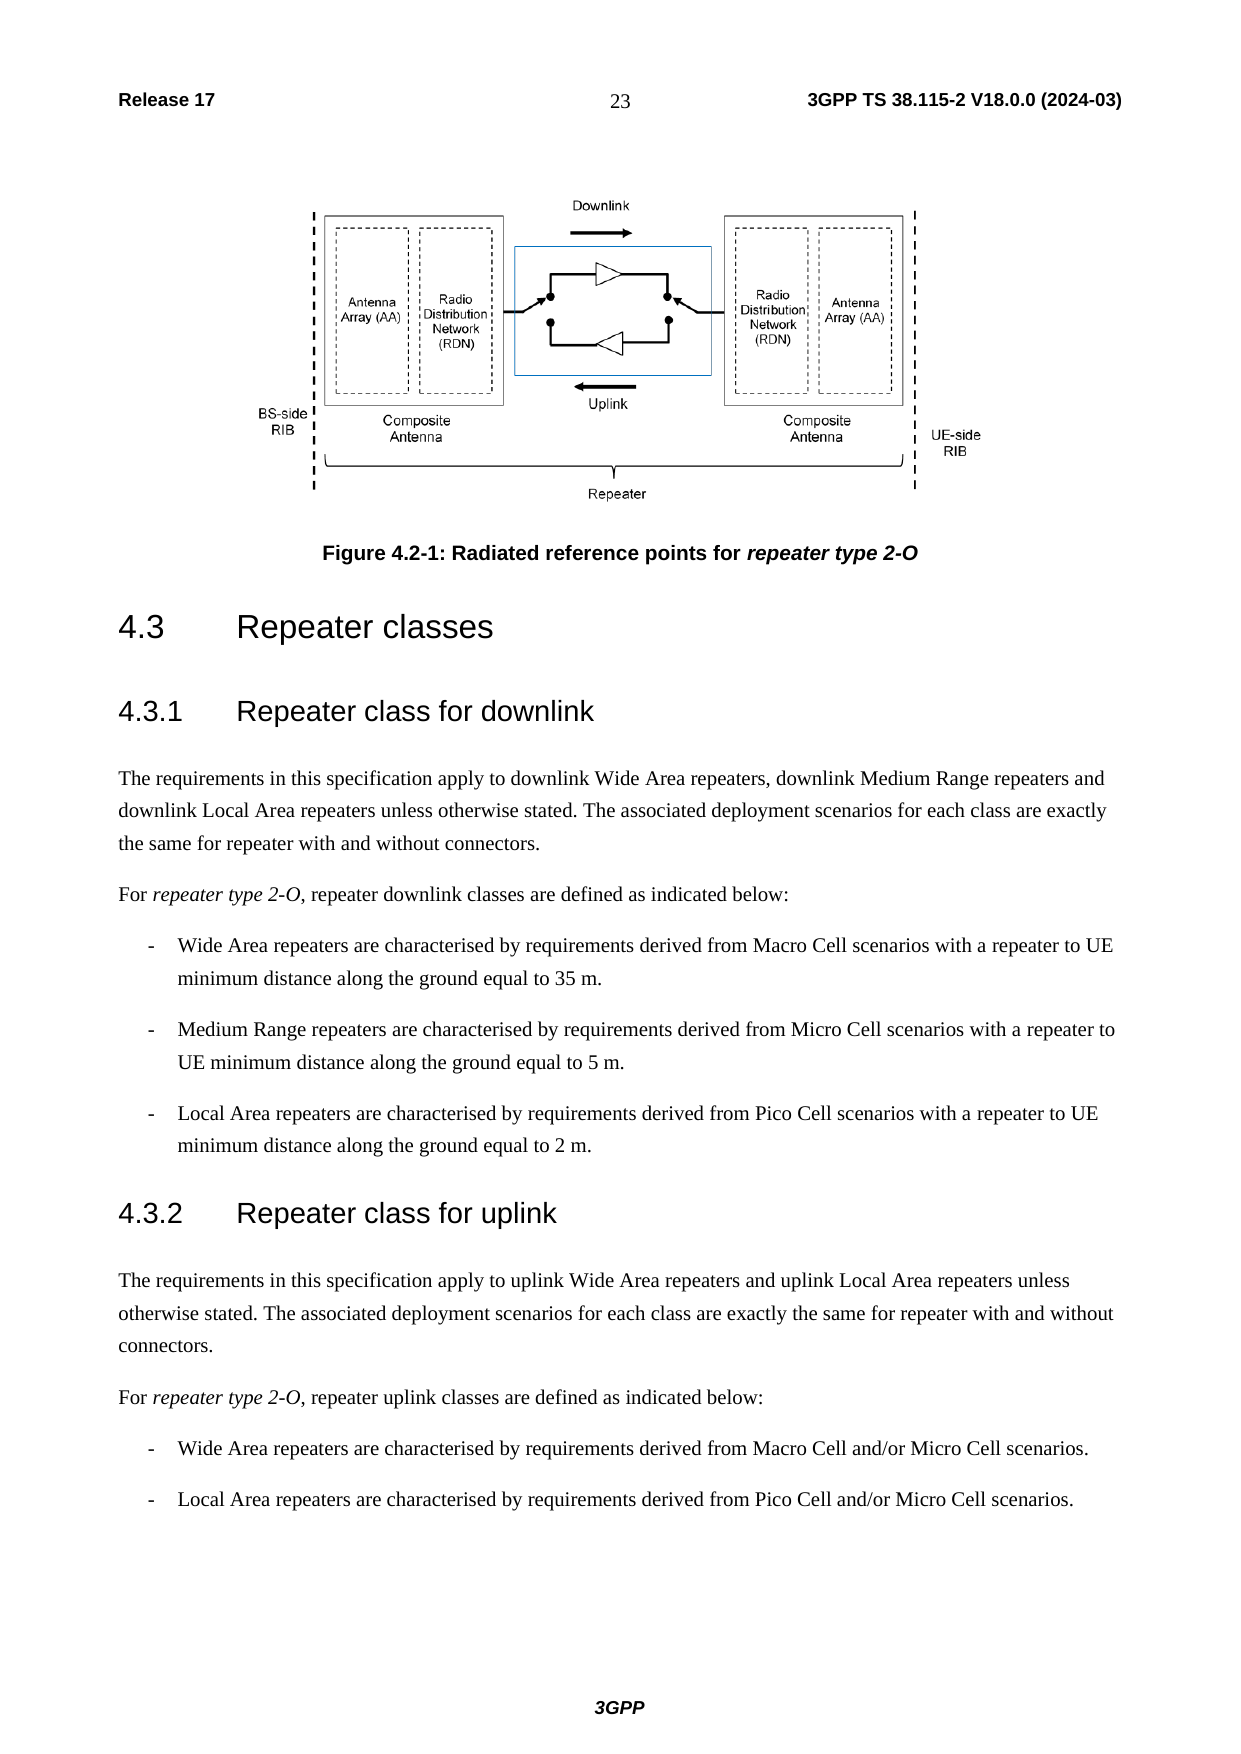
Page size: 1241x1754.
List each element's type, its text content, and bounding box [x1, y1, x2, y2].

subtitle 4.3.1 Repeater class for downlink [118, 678, 1122, 743]
text - Local Area repeaters are characterised by requirements derived from Pico Cell and/or Micro Cell scenarios. [148, 1483, 1122, 1515]
text - Local Area repeaters are characterised by requirements derived from Pico Cell scenarios with a repeater to UE minimum distance along the ground equal to 2 m. [148, 1097, 1122, 1162]
picture [242, 160, 999, 510]
text The requirements in this specification apply to downlink Wide Area repeaters, downlink Medium Range repeaters and downlink Local Area repeaters unless otherwise stated. The associated deployment scenarios for each class are exactly the same for repeater with and without connectors. [118, 762, 1122, 859]
text For repeater type 2-O, repeater downlink classes are defined as indicated below: [118, 878, 1122, 910]
text - Wide Area repeaters are characterised by requirements derived from Macro Cell and/or Micro Cell scenarios. [148, 1432, 1122, 1464]
text The requirements in this specification apply to uplink Wide Area repeaters and uplink Local Area repeaters unless otherwise stated. The associated deployment scenarios for each class are exactly the same for repeater with and without connectors. [118, 1264, 1122, 1362]
text - Wide Area repeaters are characterised by requirements derived from Macro Cell scenarios with a repeater to UE minimum distance along the ground equal to 35 m. [148, 929, 1122, 994]
subtitle 4.3 Repeater classes [118, 594, 1122, 659]
subtitle 4.3.2 Repeater class for uplink [118, 1180, 1122, 1245]
text Figure 4.2-1: Radiated reference points for repeater type 2-O [118, 537, 1122, 569]
text - Medium Range repeaters are characterised by requirements derived from Micro Cell scenarios with a repeater to UE minimum distance along the ground equal to 5 m. [148, 1013, 1122, 1078]
text For repeater type 2-O, repeater uplink classes are defined as indicated below: [118, 1380, 1122, 1413]
